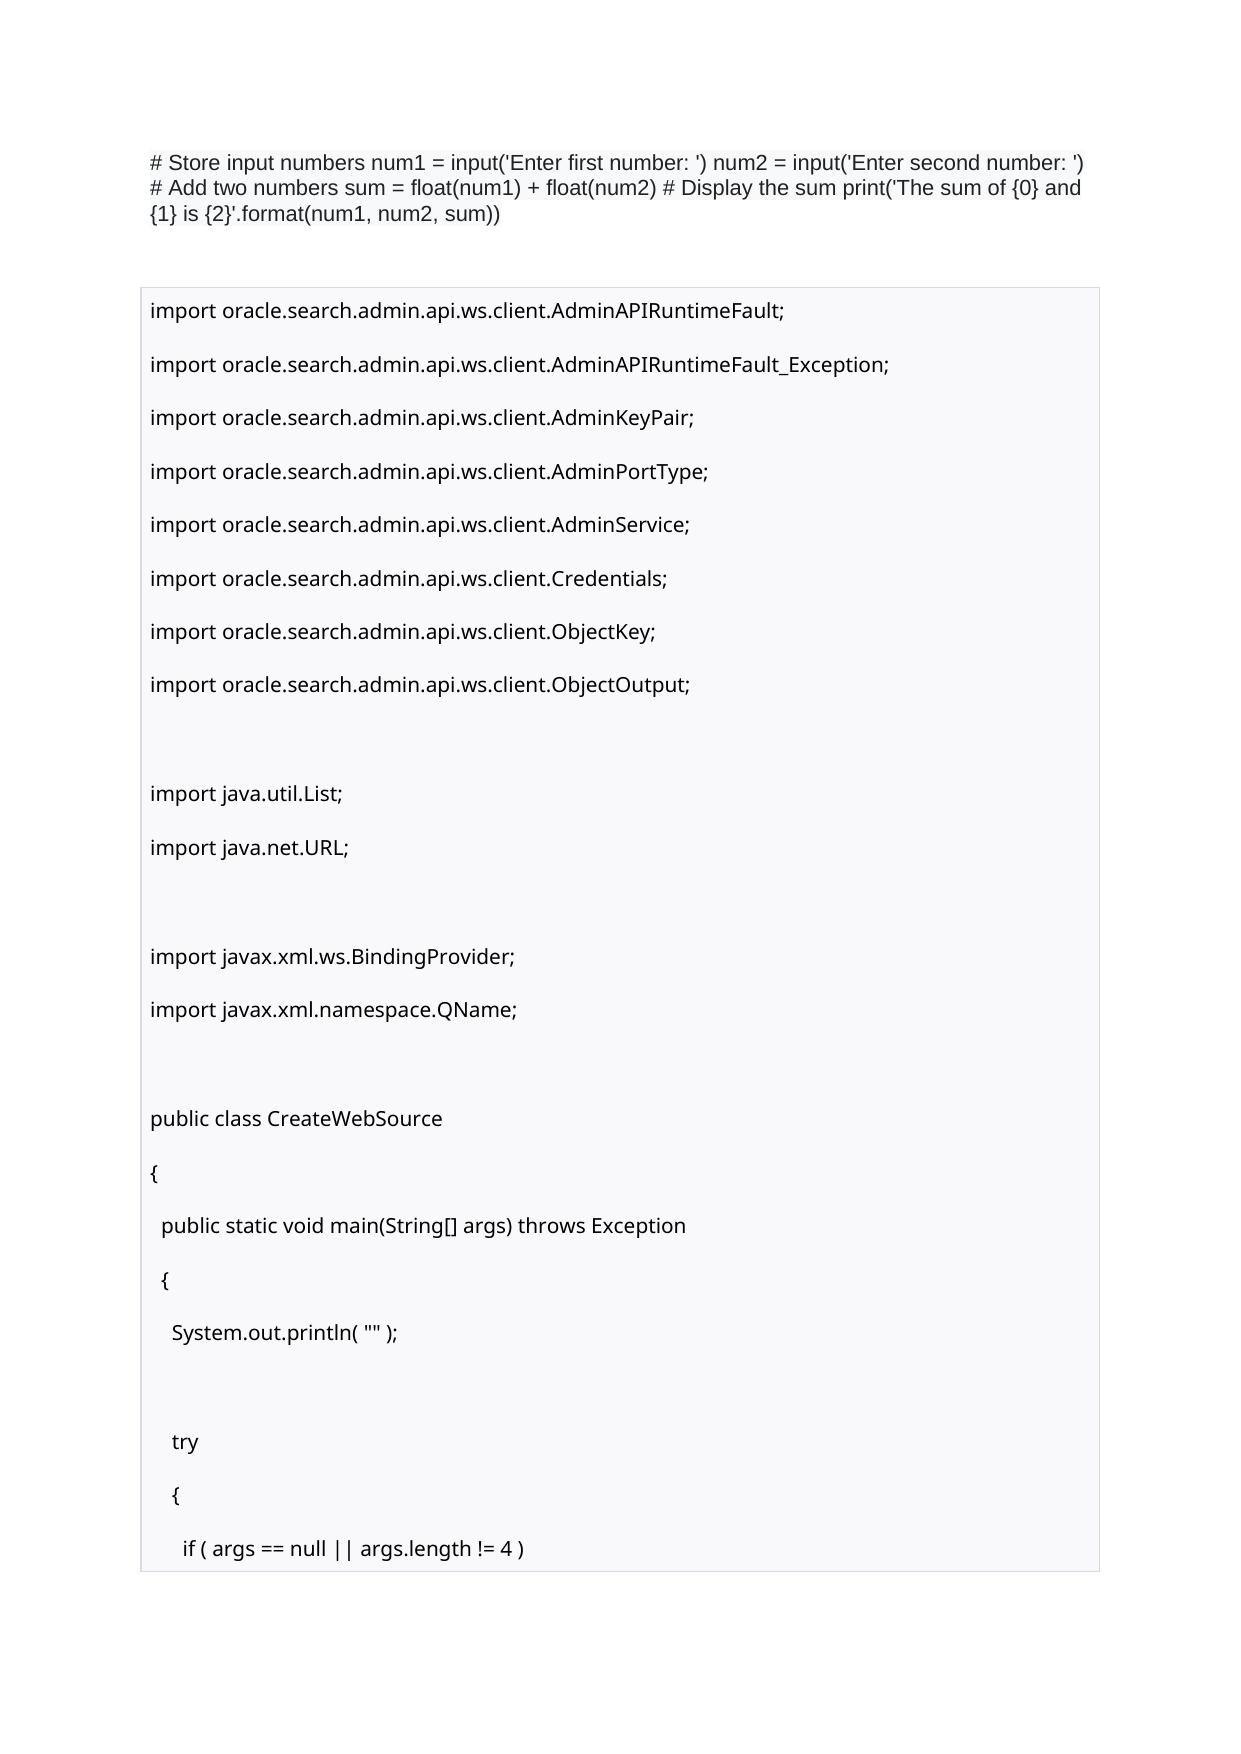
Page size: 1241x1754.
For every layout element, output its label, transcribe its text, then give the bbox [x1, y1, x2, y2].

text import oracle.search.admin.api.ws.client.Credentials; [142, 554, 1099, 592]
text if ( args == null || args.length != 4 ) [142, 1524, 1099, 1571]
text { [142, 1148, 1099, 1186]
text import oracle.search.admin.api.ws.client.ObjectKey; [142, 607, 1099, 646]
text try [142, 1417, 1099, 1456]
text import oracle.search.admin.api.ws.client.AdminKeyPair; [142, 393, 1099, 432]
text { [142, 1255, 1099, 1293]
text { [142, 1471, 1099, 1509]
text import javax.xml.namespace.QName; [142, 986, 1099, 1024]
text # Store input numbers num1 = input('Enter first number: ') num2 = input('Enter second number: ') # Add two numbers sum = float(num1) + float(num2) # Display the sum print('The sum of {0} and {1} is {2}'.format(num1, num2, sum)) [501, 150, 1090, 226]
text import javax.xml.ws.BindingProvider; [142, 932, 1099, 970]
text import oracle.search.admin.api.ws.client.ObjectOutput; [142, 661, 1099, 699]
text import java.net.URL; [142, 823, 1099, 861]
text System.out.println( "" ); [142, 1308, 1099, 1347]
text import oracle.search.admin.api.ws.client.AdminAPIRuntimeFault_Exception; [142, 340, 1099, 378]
text import oracle.search.admin.api.ws.client.AdminService; [142, 500, 1099, 539]
text import oracle.search.admin.api.ws.client.AdminPortType; [142, 447, 1099, 485]
text public static void main(String[] args) throws Exception [142, 1201, 1099, 1240]
text import oracle.search.admin.api.ws.client.AdminAPIRuntimeFault; [142, 288, 1099, 325]
text import java.util.List; [142, 770, 1099, 808]
text public class CreateWebSource [142, 1094, 1099, 1133]
